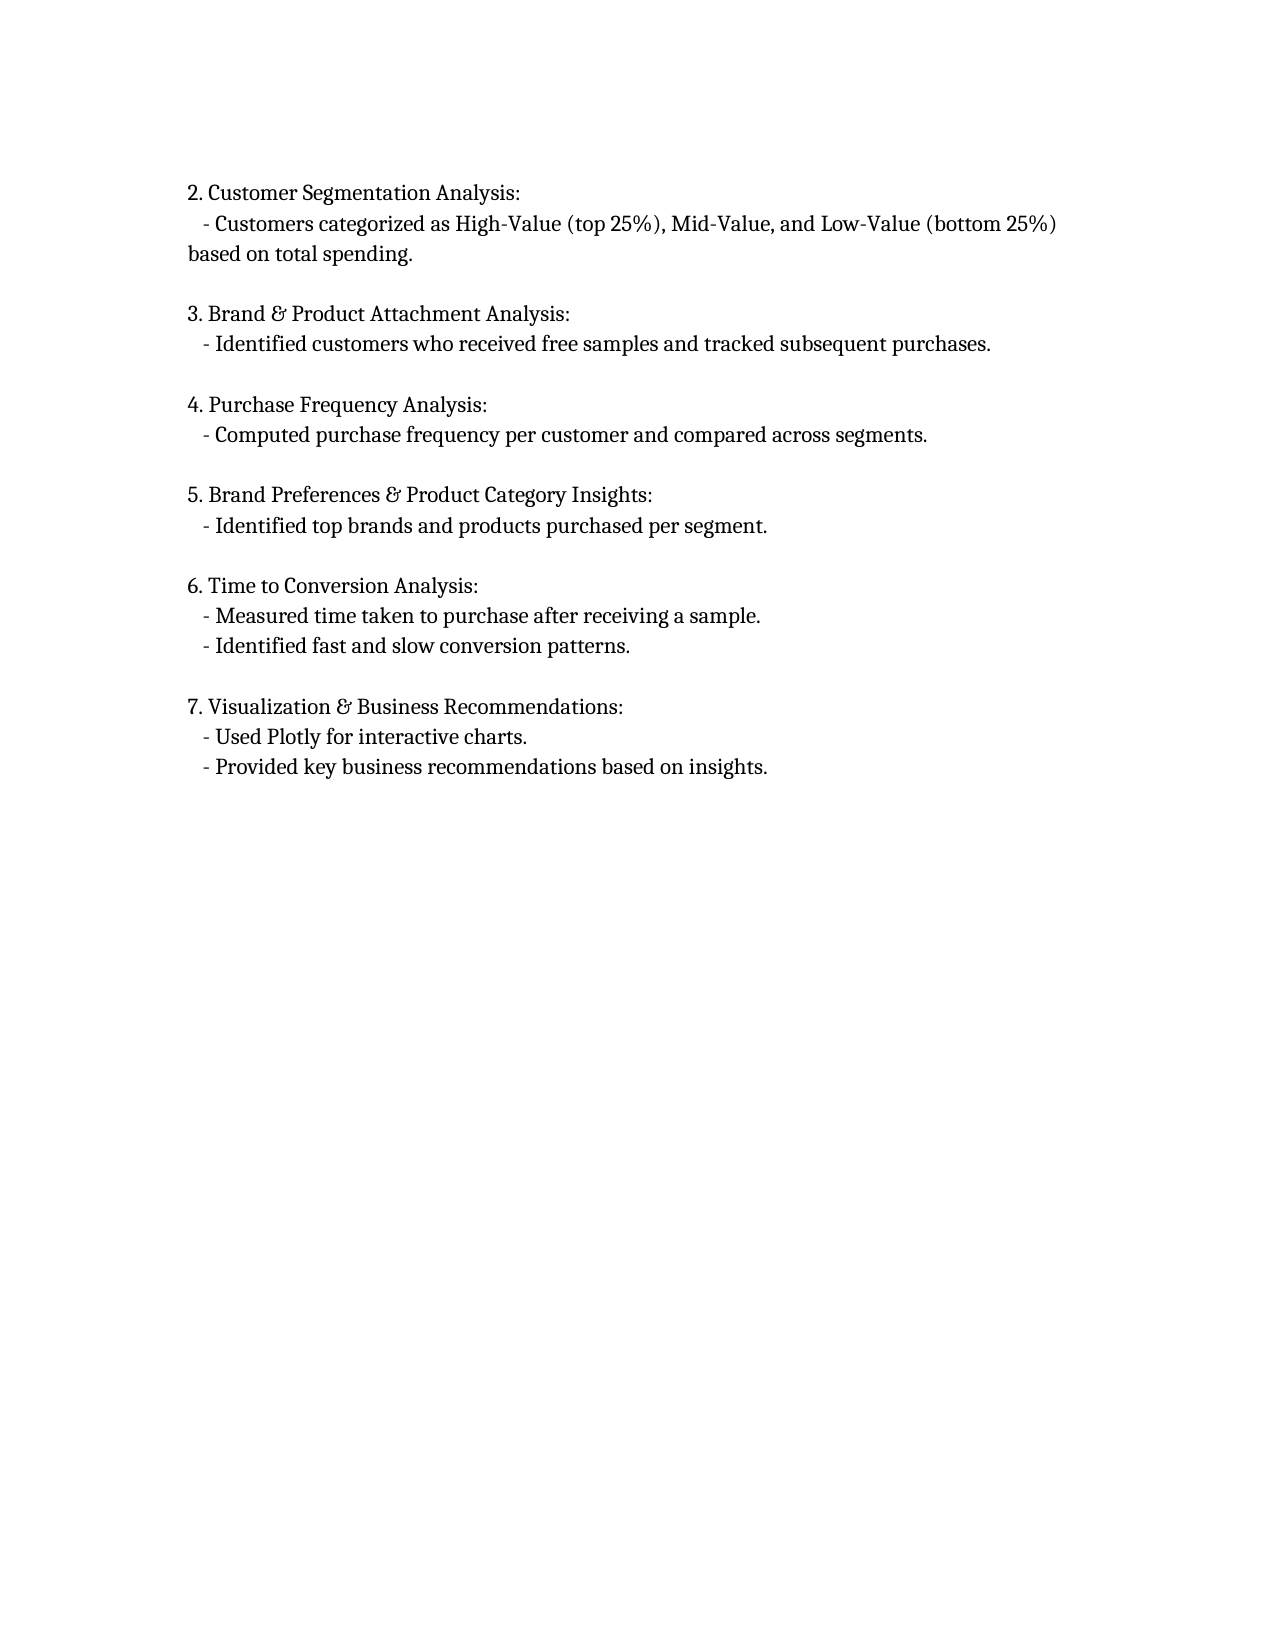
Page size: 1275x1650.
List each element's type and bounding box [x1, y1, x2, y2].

text [187, 150, 1087, 811]
